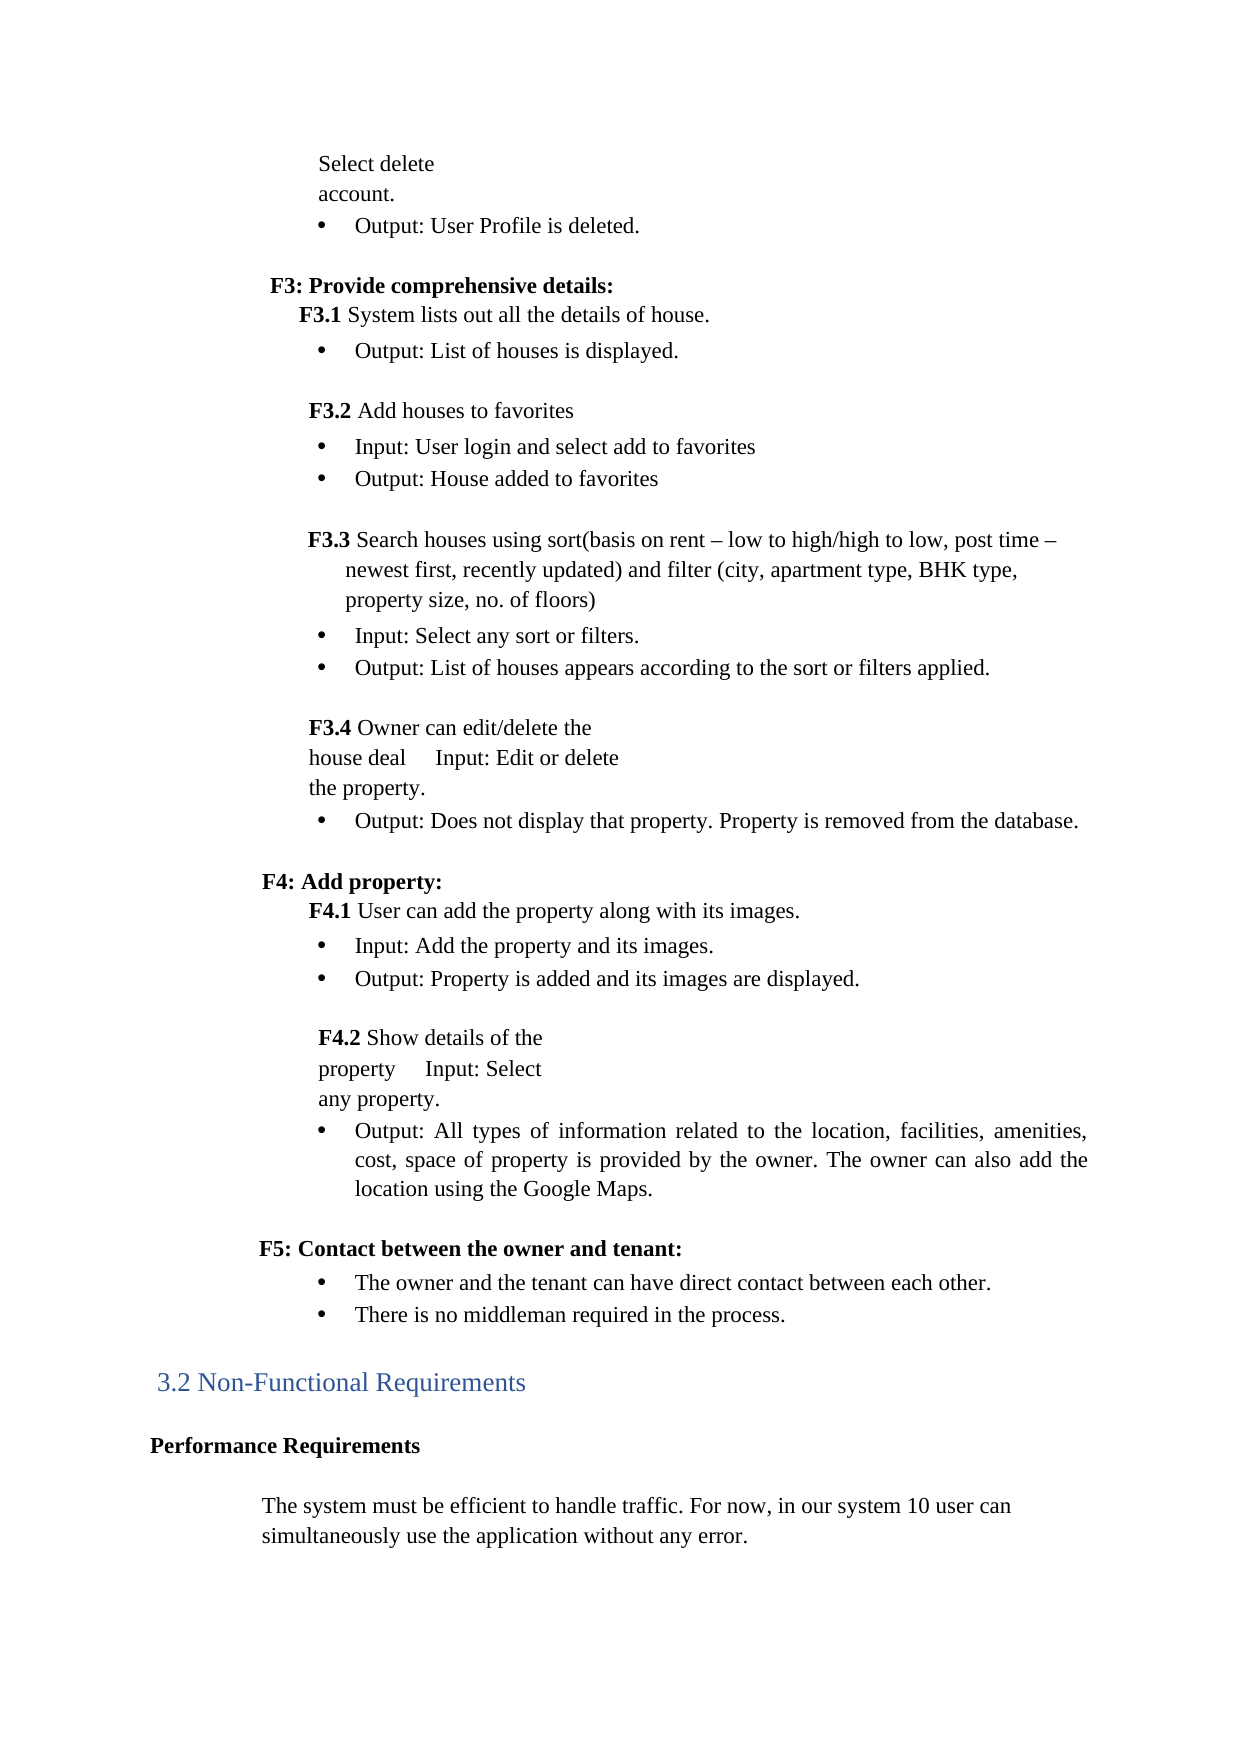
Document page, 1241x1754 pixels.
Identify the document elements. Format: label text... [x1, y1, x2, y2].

list Output: All types of information related to the location, facilities, amenities, cost, space of property is provided by the owner. The owner can also add the location using the Google Maps. [317, 1115, 1089, 1202]
list There is no middleman required in the process. [317, 1299, 1089, 1328]
list Input: User login and select add to favorites [317, 431, 1089, 460]
subtitle 3.2 Non-Functional Requirements [150, 1366, 1090, 1397]
text F3.2 Add houses to favorites [309, 397, 1089, 424]
list Input: Add the property and its images. [317, 931, 1089, 959]
list Output: House added to favorites [317, 463, 1089, 492]
text F3.1 System lists out all the details of house. [196, 302, 1089, 328]
text F4.1 User can add the property along with its images. [309, 897, 1089, 923]
text F4: Add property: [233, 868, 1090, 894]
text F4.2 Show details of the property  Input: Select any property. [318, 1024, 548, 1111]
list Output: List of houses is displayed. [317, 335, 1089, 364]
text F3.3 Search houses using sort(basis on rent – low to high/high to low, post time – newest first, recently updated) and filter (city, apartment type, BHK type, property size, no. of floors) [308, 526, 1059, 612]
text F3.4 Owner can edit/delete the house deal  Input: Edit or delete the property. [309, 714, 624, 801]
list Output: Property is added and its images are displayed. [317, 963, 1089, 991]
text F5: Contact between the owner and tenant: [196, 1235, 1090, 1262]
list Input: Select any sort or filters. [317, 620, 1089, 648]
list Output: Does not display that property. Property is removed from the database. [317, 804, 1089, 833]
text F3: Provide comprehensive details: [224, 273, 1090, 299]
text The system must be efficient to handle traffic. For now, in our system 10 user can simultaneously use the application without any error. [262, 1492, 1089, 1549]
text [318, 150, 514, 207]
list Output: List of houses appears according to the sort or filters applied. [317, 652, 1089, 681]
text Performance Requirements [150, 1432, 1090, 1458]
list Output: User Profile is deleted. [317, 210, 1089, 239]
list The owner and the tenant can have direct contact between each other. [317, 1267, 1089, 1296]
